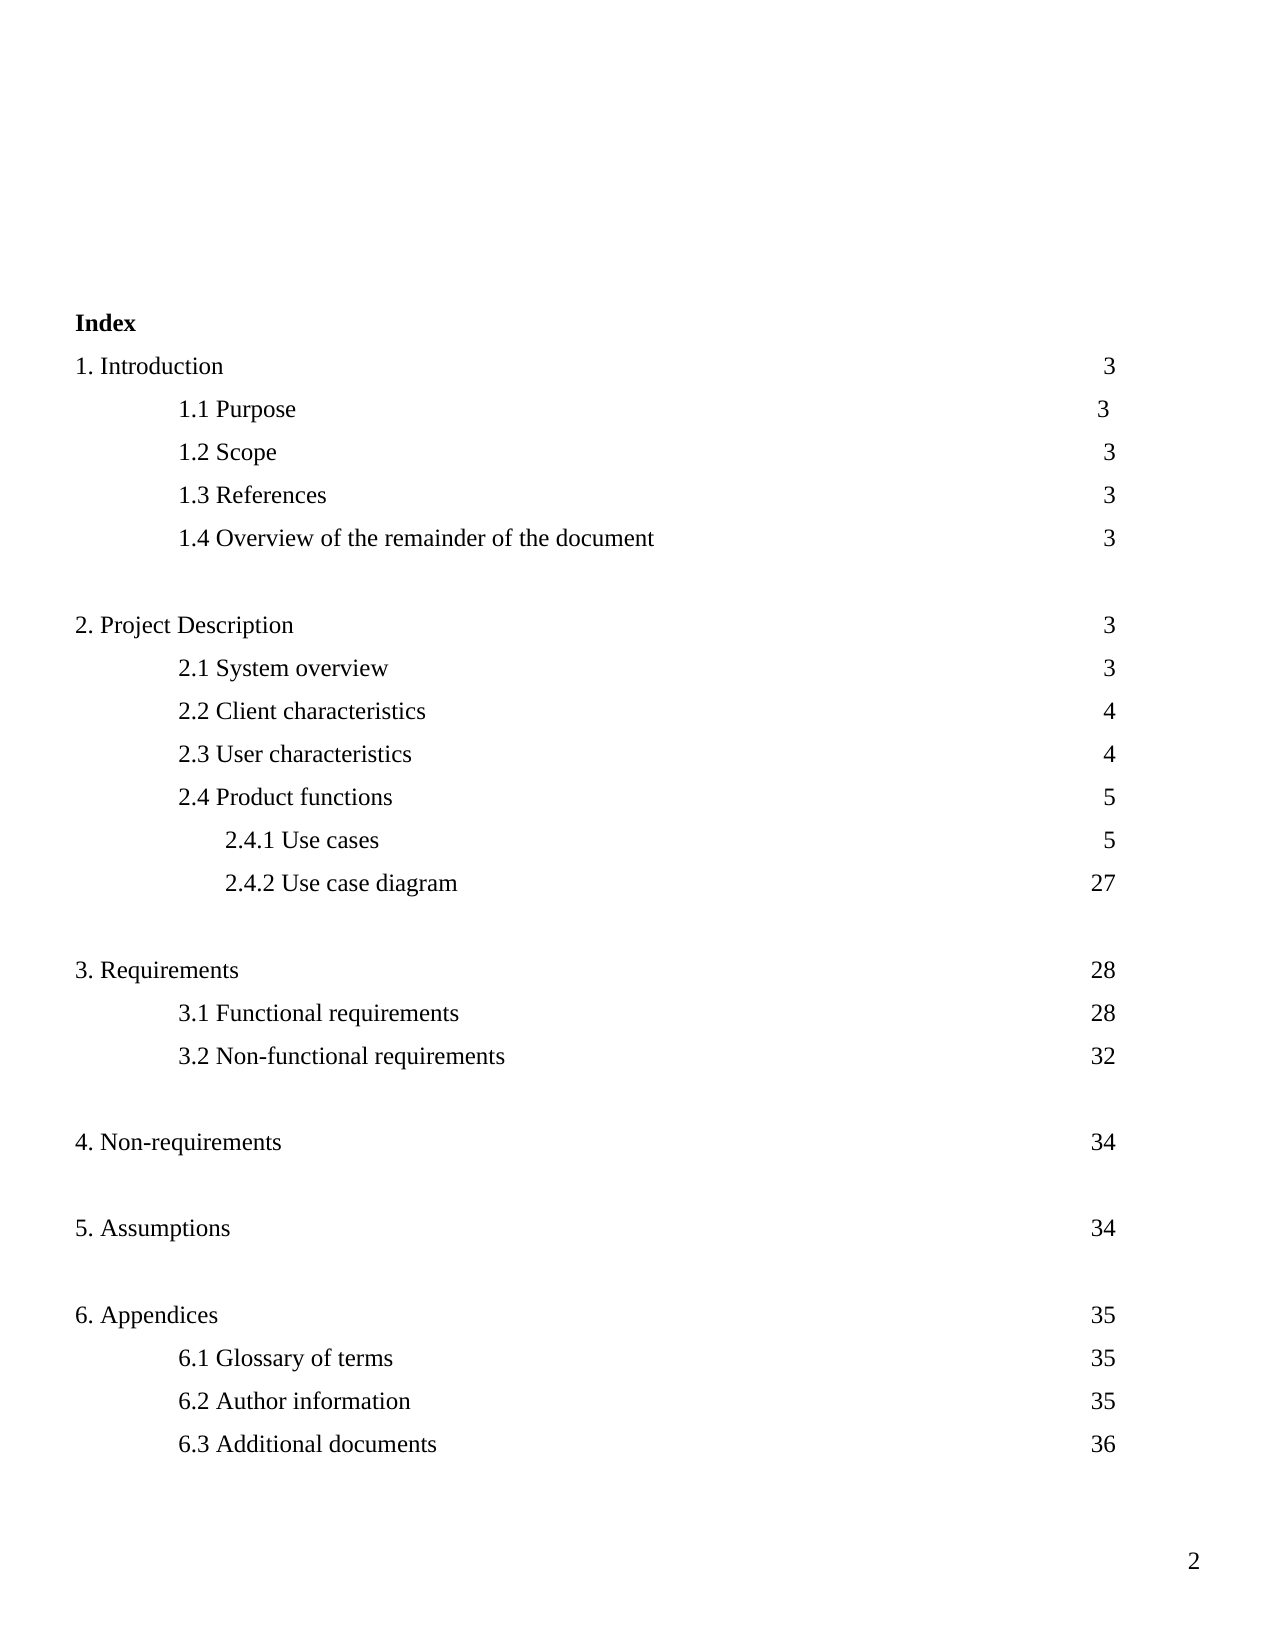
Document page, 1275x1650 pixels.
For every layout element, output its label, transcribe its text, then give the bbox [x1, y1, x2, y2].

text 1.1 Purpose 3 [75, 394, 1200, 423]
text 2.1 System overview 3 [75, 653, 1200, 682]
text 5. Assumptions 34 [75, 1213, 1200, 1242]
text 6.2 Author information 35 [75, 1386, 1200, 1415]
text 6. Appendices 35 [75, 1300, 1200, 1328]
text 2.4.2 Use case diagram 27 [225, 868, 1200, 897]
text 2.4.1 Use cases 5 [225, 825, 1200, 854]
text 2.3 User characteristics 4 [75, 739, 1200, 768]
text 1.3 References 3 [75, 480, 1200, 509]
text Index [75, 308, 1200, 337]
text 1.2 Scope 3 [75, 437, 1200, 466]
text 3.2 Non-functional requirements 32 [75, 1041, 1200, 1070]
text 2.2 Client characteristics 4 [75, 696, 1200, 725]
text 2.4 Product functions 5 [75, 782, 1200, 811]
text 6.3 Additional documents 36 [75, 1429, 1200, 1458]
text 6.1 Glossary of terms 35 [75, 1343, 1200, 1372]
text 2. Project Description 3 [75, 610, 1200, 638]
text 3. Requirements 28 [75, 955, 1200, 983]
text 3.1 Functional requirements 28 [75, 998, 1200, 1027]
text 1. Introduction 3 [75, 351, 1200, 380]
text 4. Non-requirements 34 [75, 1127, 1200, 1156]
text 1.4 Overview of the remainder of the document 3 [75, 523, 1200, 552]
